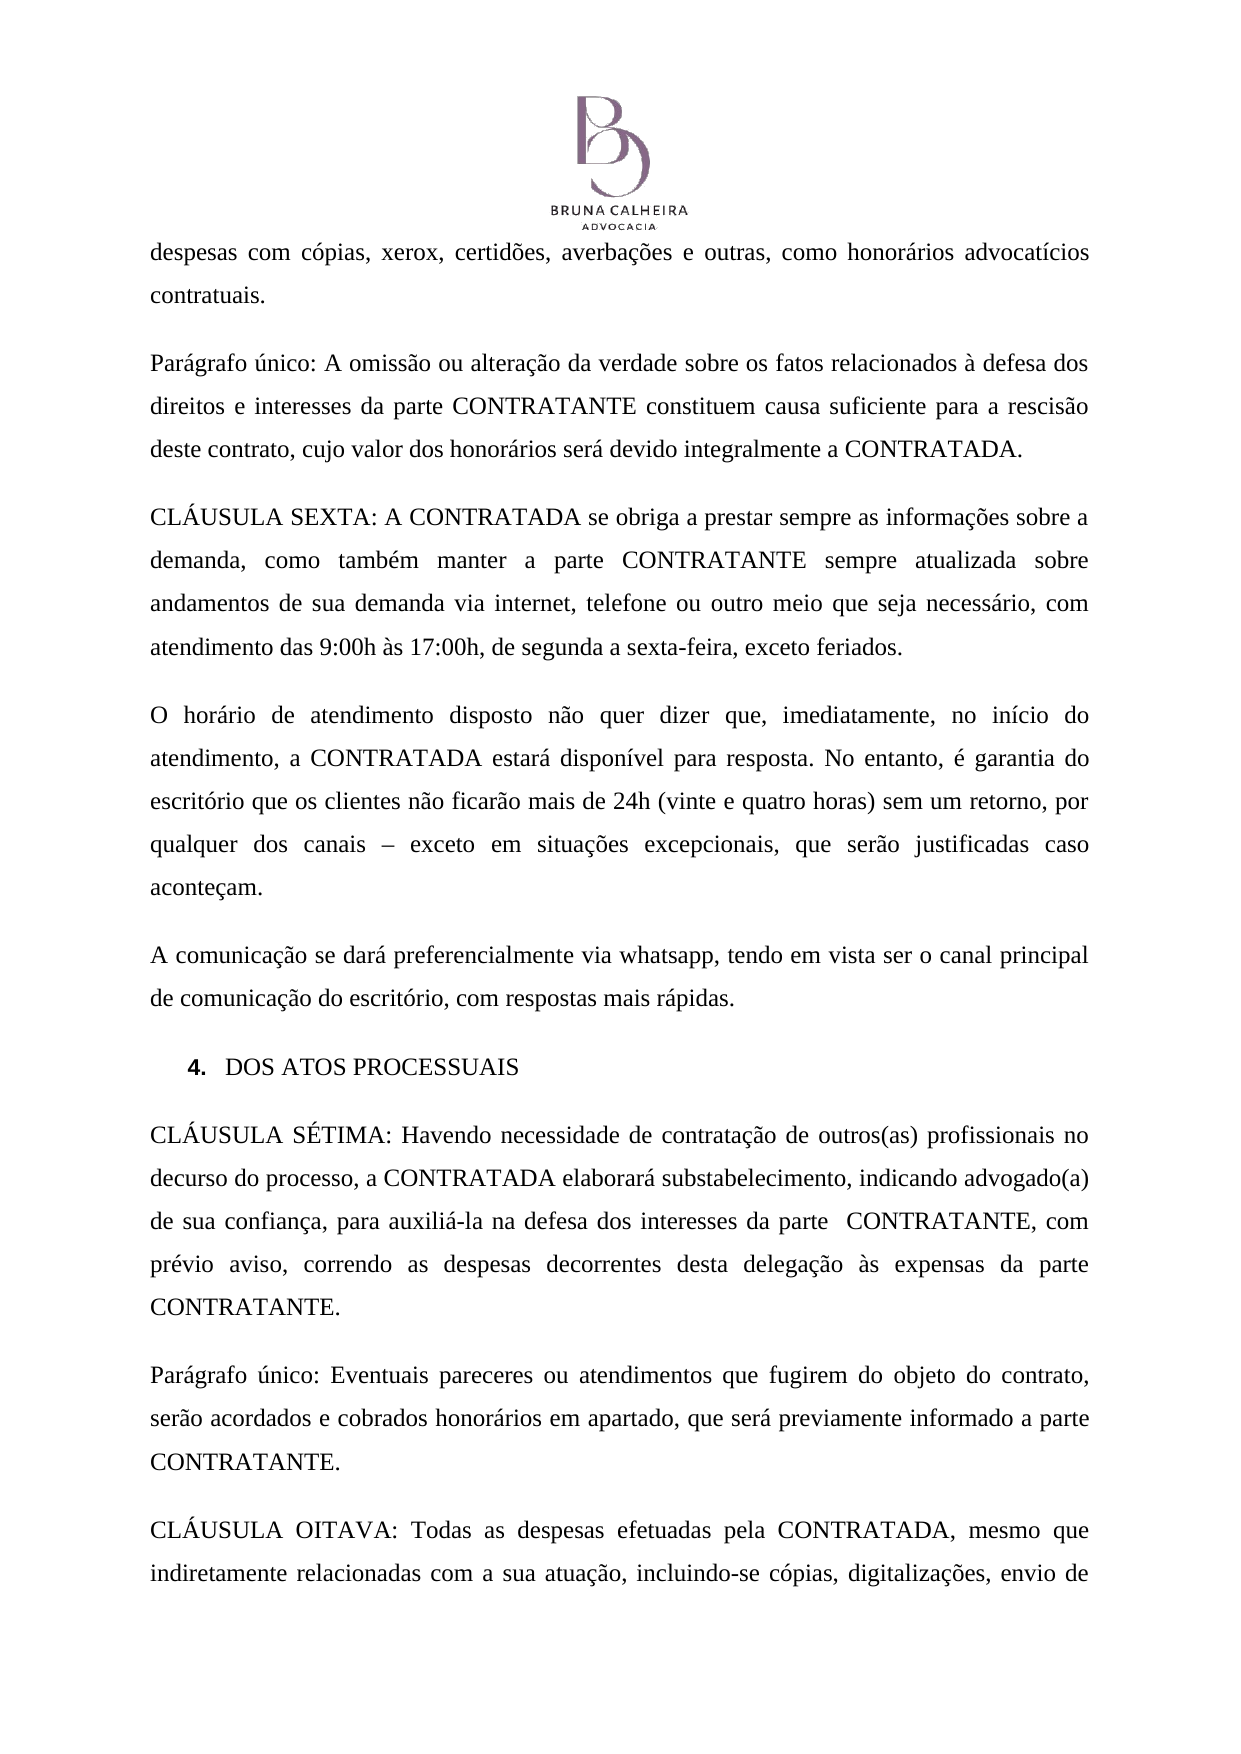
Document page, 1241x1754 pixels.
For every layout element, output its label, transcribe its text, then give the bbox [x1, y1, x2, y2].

text CLÁUSULA SEXTA: A CONTRATADA se obriga a prestar sempre as informações sobre a demanda, como também manter a parte CONTRATANTE sempre atualizada sobre andamentos de sua demanda via internet, telefone ou outro meio que seja necessário, com atendimento das 9:00h às 17:00h, de segunda a sexta-feira, exceto feriados. [150, 502, 1090, 660]
text CLÁUSULA SÉTIMA: Havendo necessidade de contratação de outros(as) profissionais no decurso do processo, a CONTRATADA elaborará substabelecimento, indicando advogado(a) de sua confiança, para auxiliá-la na defesa dos interesses da parte CONTRATANTE, com prévio aviso, correndo as despesas decorrentes desta delegação às expensas da parte CONTRATANTE. [150, 1120, 1090, 1321]
text A comunicação se dará preferencialmente via whatsapp, tendo em vista ser o canal principal de comunicação do escritório, com respostas mais rápidas. [150, 940, 1090, 1012]
picture [542, 73, 699, 237]
text O horário de atendimento disposto não quer dizer que, imediatamente, no início do atendimento, a CONTRATADA estará disponível para resposta. No entanto, é garantia do escritório que os clientes não ficarão mais de 24h (vinte e quatro horas) sem um retorno, por qualquer dos canais – exceto em situações excepcionais, que serão justificadas caso aconteçam. [150, 700, 1090, 901]
text Parágrafo único: A omissão ou alteração da verdade sobre os fatos relacionados à defesa dos direitos e interesses da parte CONTRATANTE constituem causa suficiente para a rescisão deste contrato, cujo valor dos honorários será devido integralmente a CONTRATADA. [150, 348, 1090, 463]
list DOS ATOS PROCESSUAIS [187, 1052, 1090, 1080]
text Parágrafo único: Eventuais pareceres ou atendimentos que fugirem do objeto do contrato, serão acordados e cobrados honorários em apartado, que será previamente informado a parte CONTRATANTE. [150, 1360, 1090, 1475]
